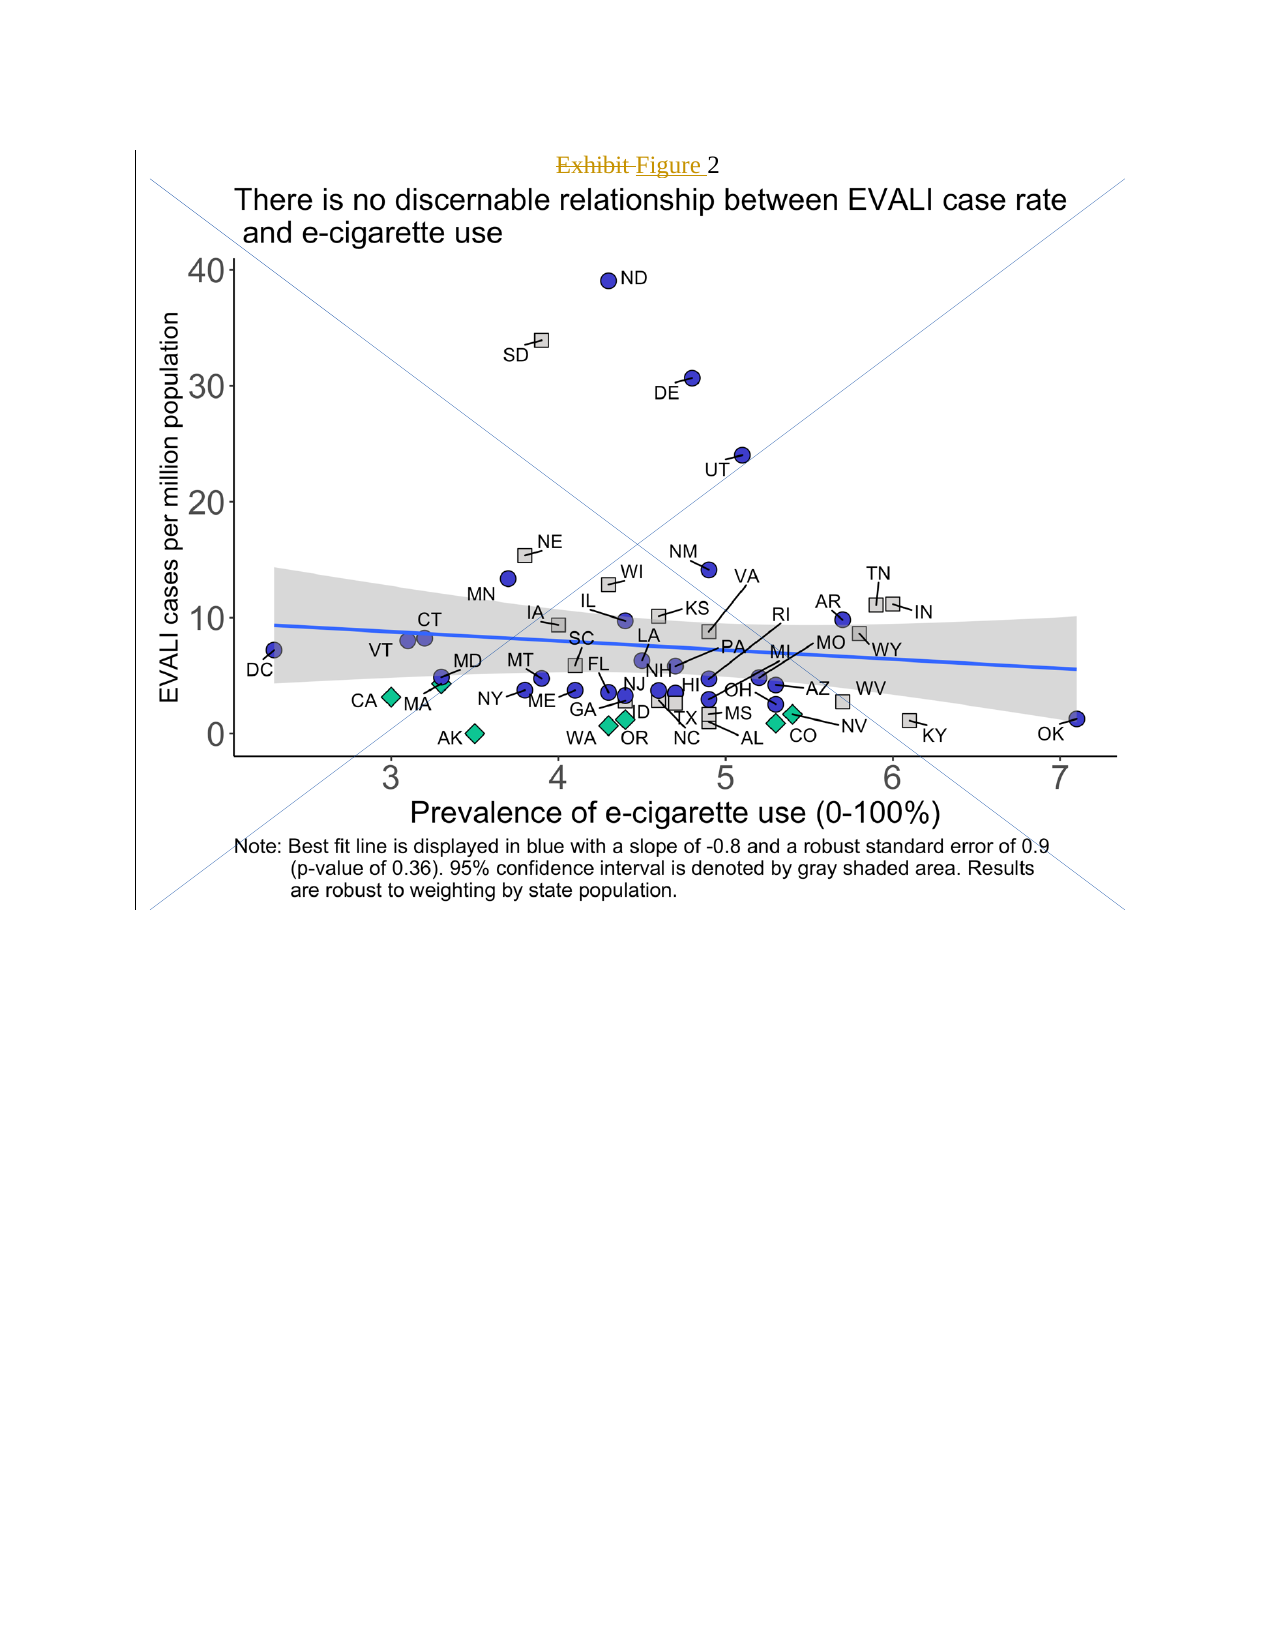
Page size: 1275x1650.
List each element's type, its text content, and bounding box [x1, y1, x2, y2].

text 2 [150, 150, 1125, 178]
picture [639, 180, 1125, 909]
picture [151, 178, 1124, 543]
picture [152, 545, 1123, 910]
picture [150, 180, 636, 909]
